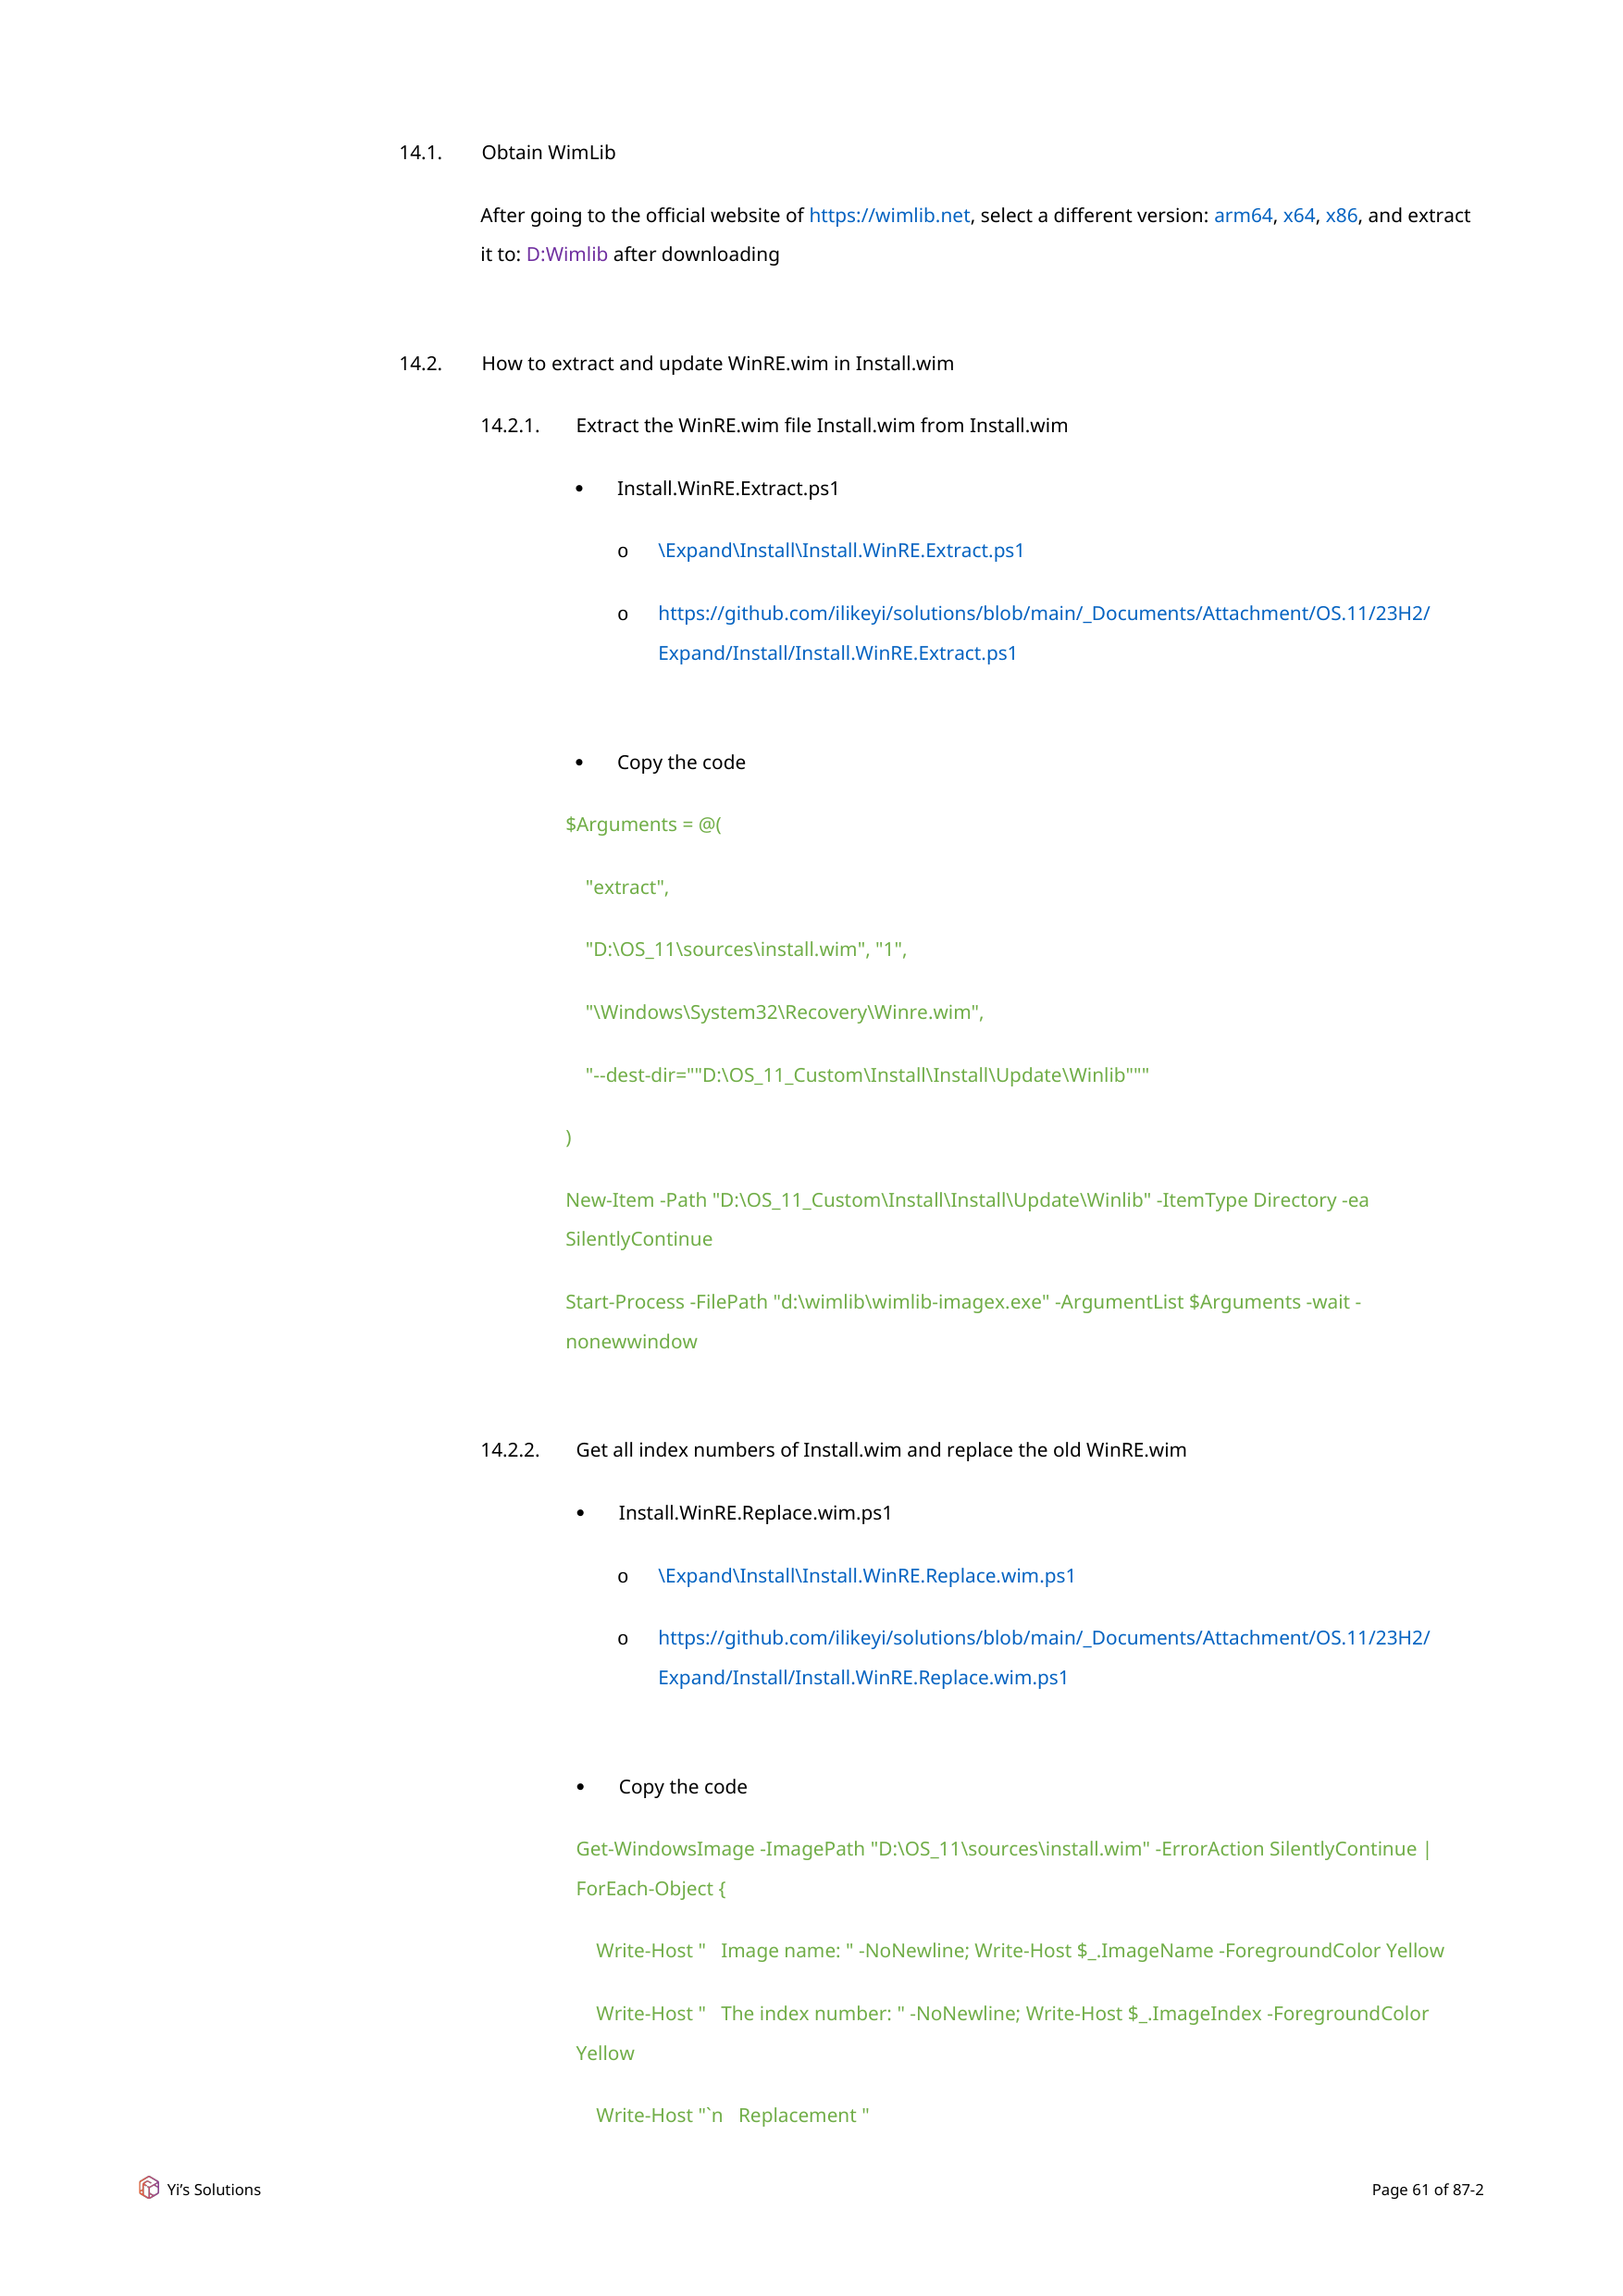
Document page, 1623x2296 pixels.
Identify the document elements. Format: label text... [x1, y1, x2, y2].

list Write-Host "`n Replacement " [576, 2102, 1484, 2128]
list "\Windows\System32\Recovery\Winre.wim", [565, 999, 1484, 1025]
picture [139, 2176, 159, 2199]
list After going to the official website of https://wimlib.net, select a different version: arm64, x64, x86, and extract it to: D:Wimlib after downloading [480, 202, 1484, 267]
list "--dest-dir=""D:\OS_11_Custom\Install\Install\Update\Winlib""" [565, 1061, 1484, 1087]
list https://github.com/ilikeyi/solutions/blob/main/_Documents/Attachment/OS.11/23H2/Expand/Install/Install.WinRE.Extract.ps1 [617, 600, 1484, 665]
list New-Item -Path "D:\OS_11_Custom\Install\Install\Update\Winlib" -ItemType Directory -ea SilentlyContinue [565, 1186, 1484, 1252]
list Copy the code [576, 749, 1484, 775]
list $Arguments = @( [565, 811, 1484, 838]
subtitle Obtain WimLib [399, 139, 1484, 165]
list \Expand\Install\Install.WinRE.Replace.wim.ps1 [617, 1562, 1484, 1588]
list Install.WinRE.Replace.wim.ps1 [576, 1499, 1484, 1525]
list Copy the code [576, 1773, 1484, 1799]
list ) [565, 1123, 1484, 1150]
subtitle Get all index numbers of Install.wim and replace the old WinRE.wim [480, 1436, 1484, 1463]
list "D:\OS_11\sources\install.wim", "1", [565, 937, 1484, 962]
list Write-Host " The index number: " -NoNewline; Write-Host $_.ImageIndex -ForegroundColor Yellow [576, 2000, 1484, 2066]
list Write-Host " Image name: " -NoNewline; Write-Host $_.ImageName -ForegroundColor Yellow [576, 1937, 1484, 1964]
list "extract", [565, 874, 1484, 900]
list Install.WinRE.Extract.ps1 [576, 475, 1484, 501]
list \Expand\Install\Install.WinRE.Extract.ps1 [617, 538, 1484, 564]
list Get-WindowsImage -ImagePath "D:\OS_11\sources\install.wim" -ErrorAction SilentlyContinue | ForEach-Object { [576, 1835, 1484, 1901]
subtitle How to extract and update WinRE.wim in Install.wim [399, 350, 1484, 376]
list Start-Process -FilePath "d:\wimlib\wimlib-imagex.exe" -ArgumentList $Arguments -wait -nonewwindow [565, 1288, 1484, 1354]
subtitle Extract the WinRE.wim file Install.wim from Install.wim [480, 412, 1484, 439]
list https://github.com/ilikeyi/solutions/blob/main/_Documents/Attachment/OS.11/23H2/Expand/Install/Install.WinRE.Replace.wim.ps1 [617, 1624, 1484, 1691]
